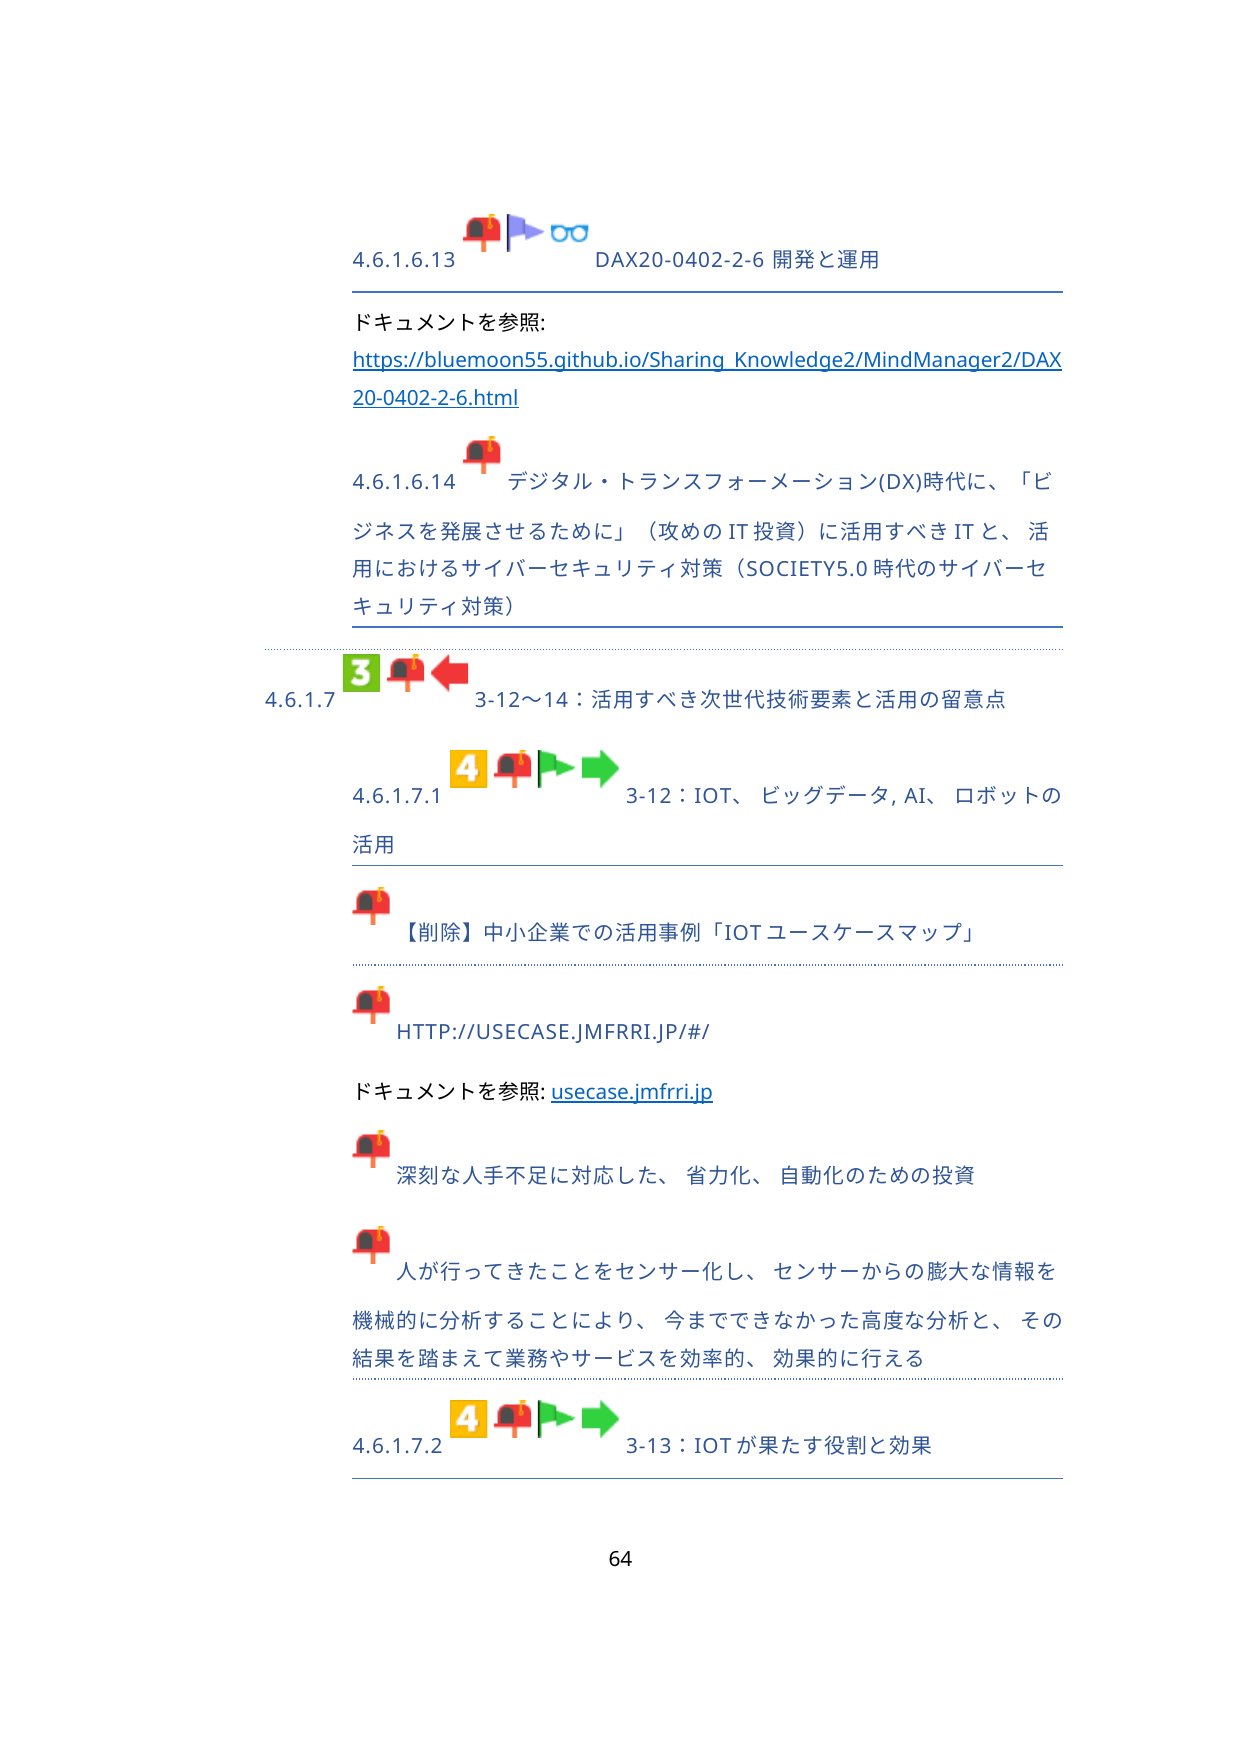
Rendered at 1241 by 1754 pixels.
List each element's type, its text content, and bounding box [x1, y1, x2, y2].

picture [537, 750, 576, 788]
picture [462, 214, 501, 252]
picture [450, 750, 488, 788]
text 3-12～14：活用すべき次世代技術要素と活用の留意点 [265, 648, 1063, 729]
text ドキュメントを参照: usecase.jmfrri.jp [352, 1072, 1063, 1109]
picture [430, 654, 469, 692]
text 3-13：IoTが果たす役割と効果 [352, 1401, 1063, 1478]
text 深刻な人手不足に対応した、 省力化、 自動化のための投資 [352, 1130, 1063, 1205]
text デジタル・トランスフォーメーション(DX)時代に、「ビジネスを発展させるために」（攻めのIT投資）に活用すべきITと、 活用におけるサイバーセキュリティ対策（Society5.0時代のサイバーセキュリティ対策） [352, 436, 1063, 626]
picture [352, 887, 390, 925]
picture [506, 214, 545, 252]
picture [352, 986, 390, 1024]
text 3-12：IoT、 ビッグデータ, AI、 ロボットの活用 [352, 750, 1063, 865]
picture [462, 436, 501, 474]
picture [342, 654, 381, 692]
picture [550, 214, 589, 252]
picture [493, 1400, 532, 1438]
picture [493, 750, 532, 788]
text ドキュメントを参照: https://bluemoon55.github.io/Sharing_Knowledge2/MindManager2/DAX20-0402-2-6.html [352, 303, 1063, 416]
picture [581, 1400, 620, 1438]
text DAX20-0402-2-6 開発と運用 [352, 214, 1063, 291]
text http://usecase.jmfrri.jp/#/ [352, 986, 1063, 1061]
picture [450, 1400, 488, 1438]
picture [537, 1400, 576, 1438]
text 人が行ってきたことをセンサー化し、 センサーからの膨大な情報を機械的に分析することにより、 今までできなかった高度な分析と、 その結果を踏まえて業務やサービスを効率的、 効果的に行える [352, 1226, 1063, 1380]
picture [581, 750, 620, 788]
picture [352, 1130, 390, 1168]
picture [352, 1226, 390, 1264]
text 【削除】中小企業での活用事例「IoTユースケースマップ」 [352, 887, 1063, 966]
picture [386, 654, 425, 692]
